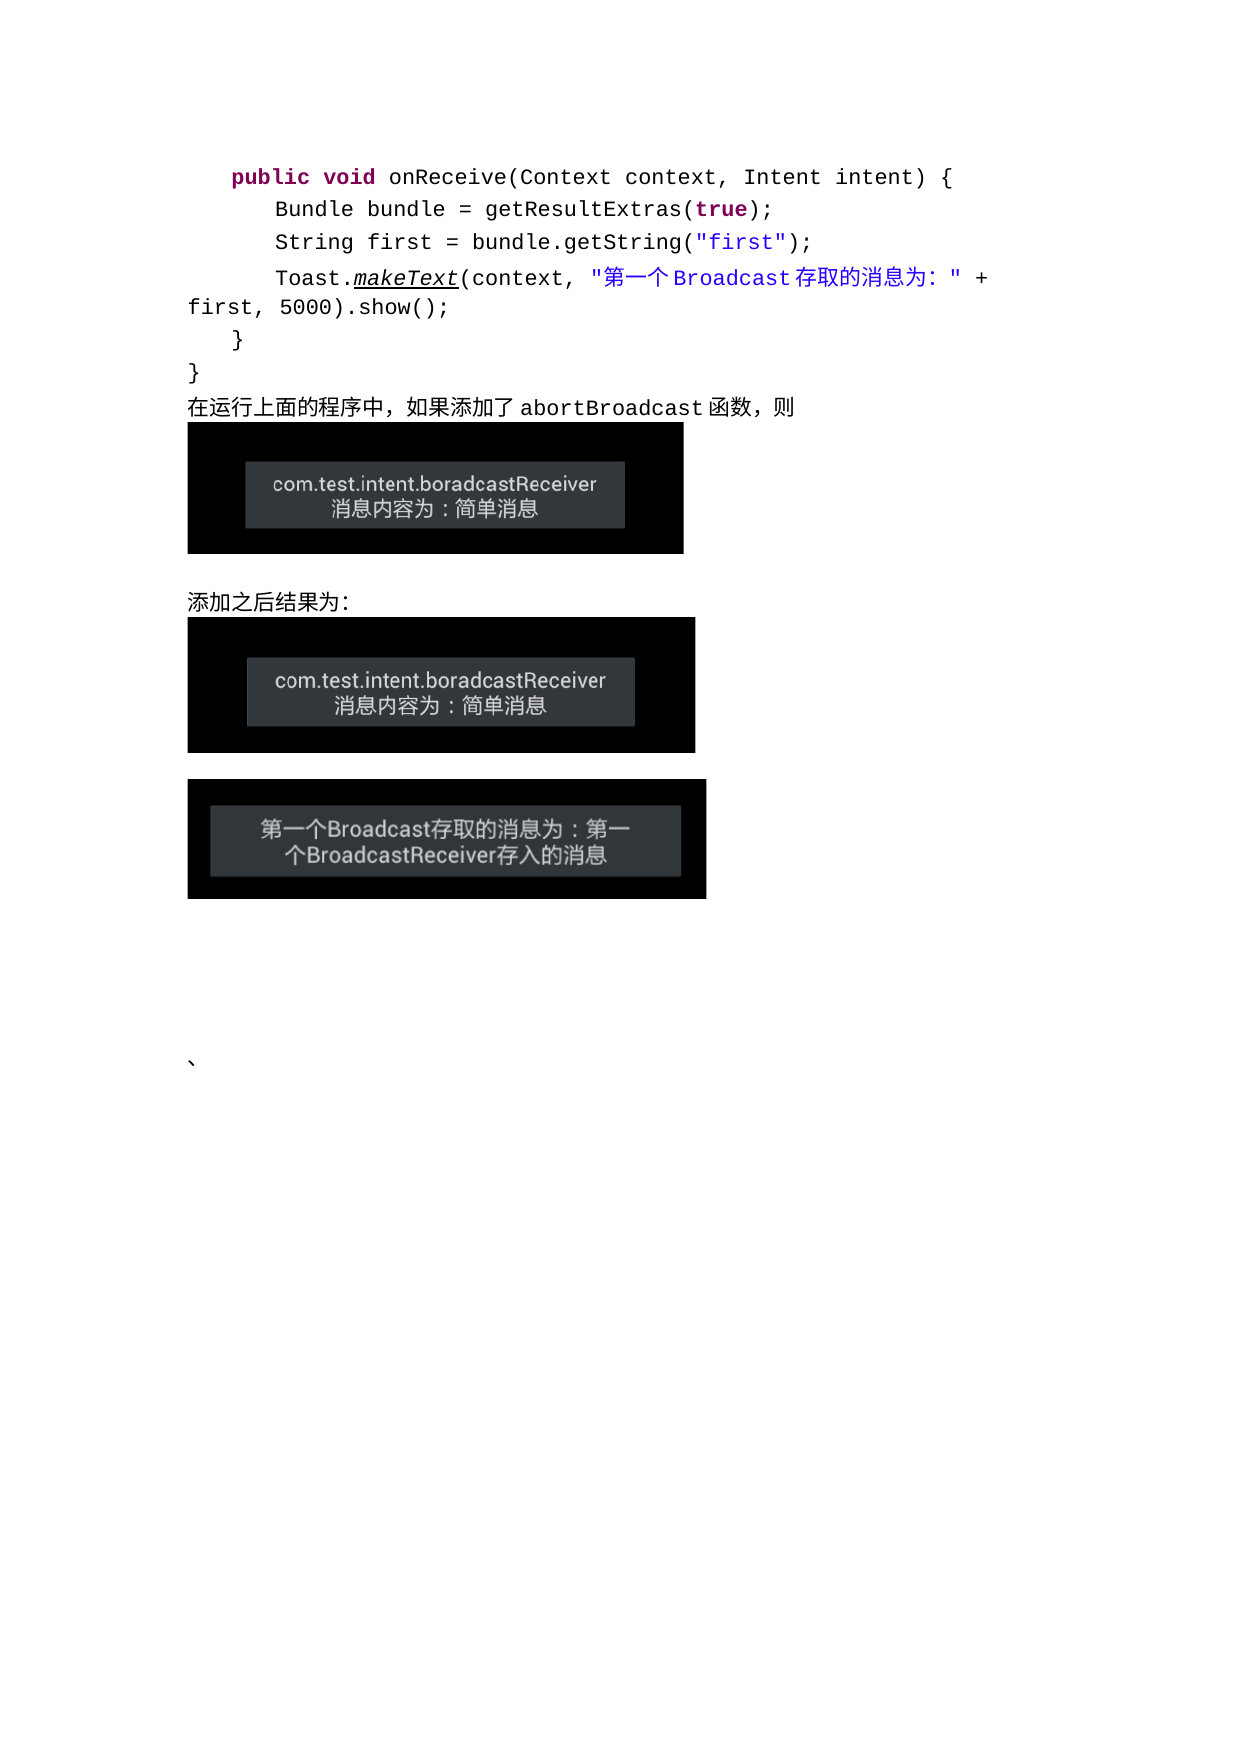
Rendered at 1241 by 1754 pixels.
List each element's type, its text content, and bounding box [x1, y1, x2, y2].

text 、 [187, 1039, 1053, 1072]
picture [187, 779, 707, 899]
text 在运行上面的程序中，如果添加了abortBroadcast函数，则 [187, 389, 1053, 422]
picture [187, 422, 684, 554]
text public void onReceive(Context context, Intent intent) { [187, 162, 1053, 194]
text String first = bundle.getString("first"); [187, 227, 1053, 259]
picture [187, 617, 696, 753]
text Toast.makeText(context, "第一个Broadcast存取的消息为：" + first, 5000).show(); [187, 259, 1053, 324]
text Bundle bundle = getResultExtras(true); [187, 194, 1053, 227]
text } [187, 324, 1053, 357]
text } [187, 357, 1053, 389]
text 添加之后结果为： [187, 584, 1053, 617]
